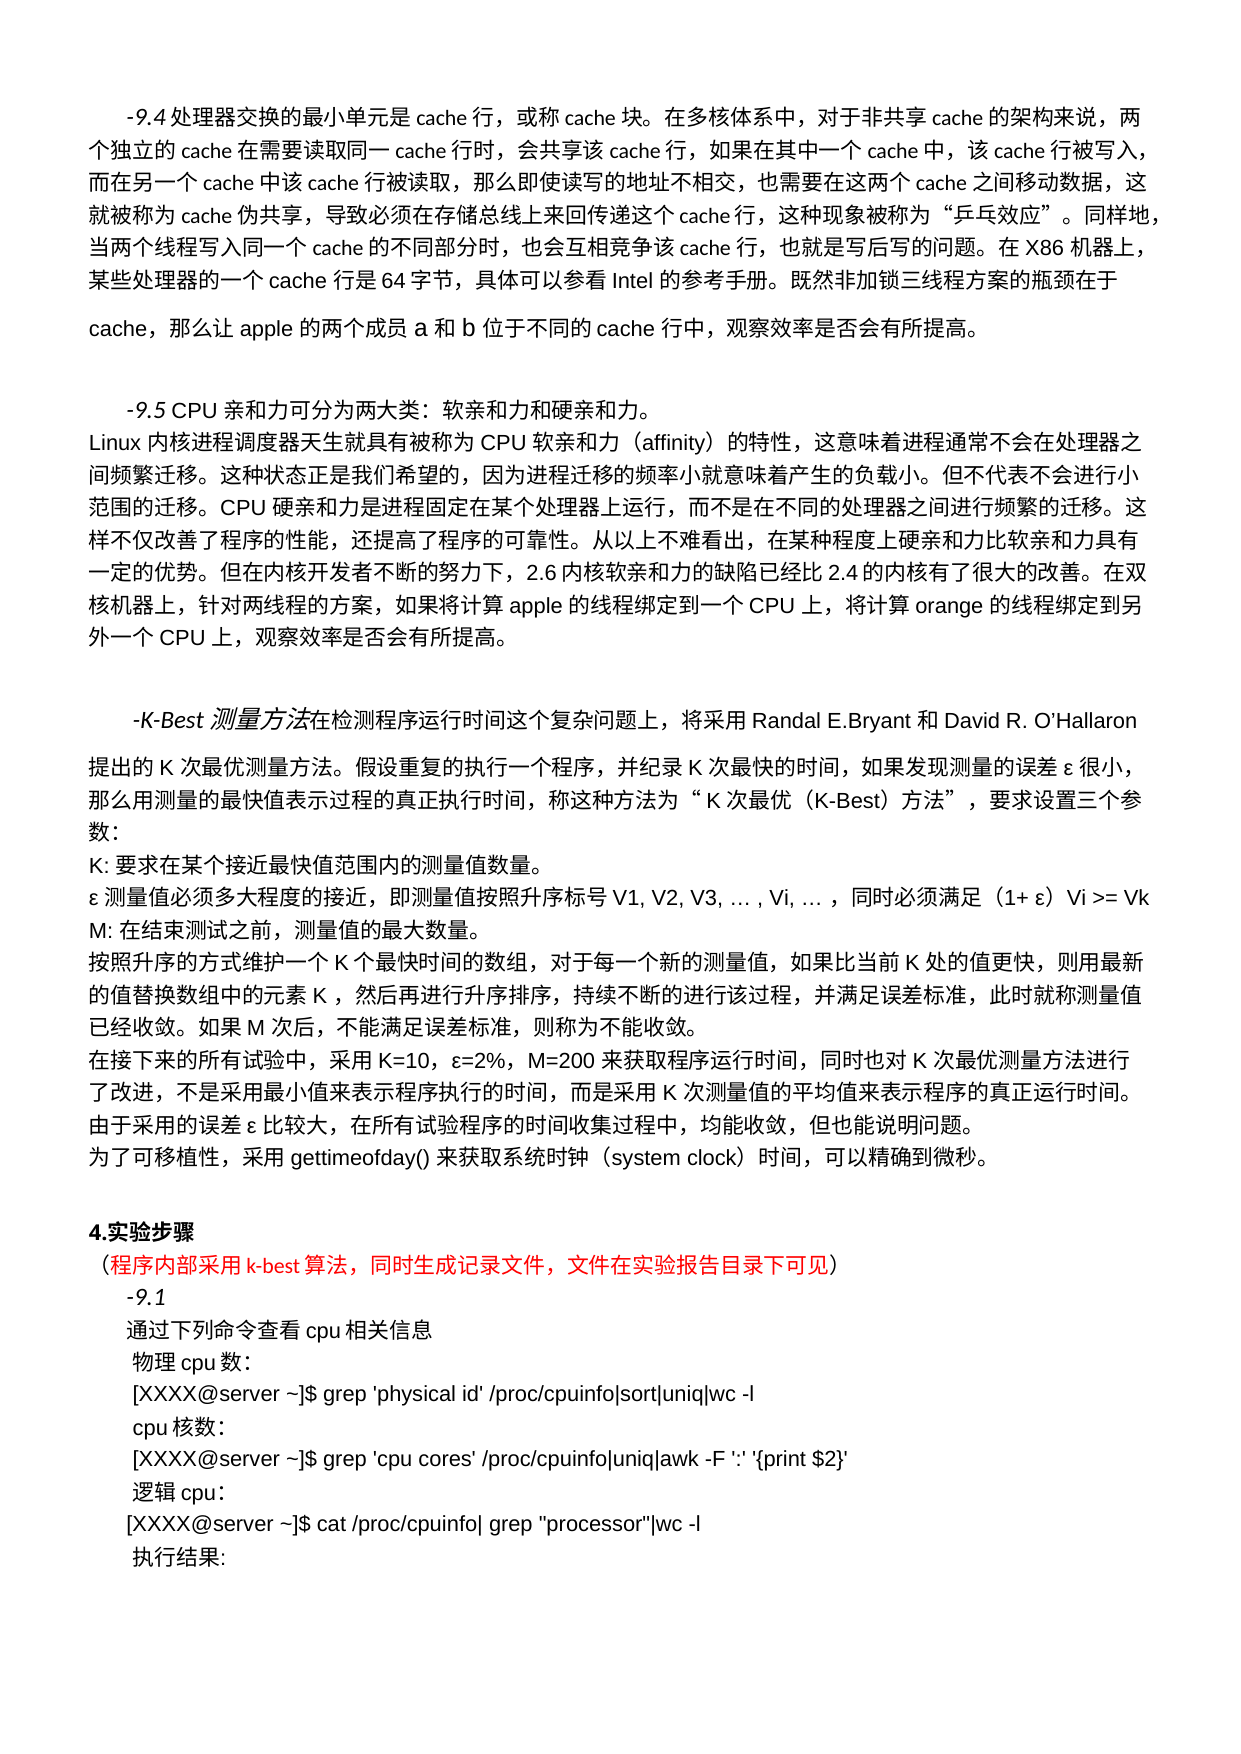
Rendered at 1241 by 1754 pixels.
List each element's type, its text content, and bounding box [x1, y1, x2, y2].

text 逻辑cpu： [89, 1475, 1152, 1507]
text [XXXX@server ~]$ grep 'physical id' /proc/cpuinfo|sort|uniq|wc -l [89, 1377, 1152, 1410]
text [XXXX@server ~]$ grep 'cpu cores' /proc/cpuinfo|uniq|awk -F ':' '{print $2}' [89, 1442, 1152, 1475]
text Linux 内核进程调度器天生就具有被称为 CPU 软亲和力（affinity）的特性，这意味着进程通常不会在处理器之间频繁迁移。这种状态正是我们希望的，因为进程迁移的频率小就意味着产生的负载小。但不代表不会进行小范围的迁移。CPU 硬亲和力是进程固定在某个处理器上运行，而不是在不同的处理器之间进行频繁的迁移。这样不仅改善了程序的性能，还提高了程序的可靠性。从以上不难看出，在某种程度上硬亲和力比软亲和力具有一定的优势。但在内核开发者不断的努力下，2.6内核软亲和力的缺陷已经比2.4的内核有了很大的改善。在双核机器上，针对两线程的方案，如果将计算 apple 的线程绑定到一个 CPU 上，将计算 orange 的线程绑定到另外一个 CPU 上，观察效率是否会有所提高。 [89, 425, 1152, 652]
text -K-Best 测量方法在检测程序运行时间这个复杂问题上，将采用 Randal E.Bryant 和 David R. O’Hallaron 提出的 K 次最优测量方法。假设重复的执行一个程序，并纪录 K 次最快的时间，如果发现测量的误差 ε 很小，那么用测量的最快值表示过程的真正执行时间，称这种方法为“ K 次最优（K-Best）方法”，要求设置三个参数： [89, 685, 1152, 847]
text 通过下列命令查看cpu相关信息 [89, 1312, 1152, 1345]
text 执行结果: [89, 1540, 1152, 1572]
text （程序内部采用k-best算法，同时生成记录文件，文件在实验报告目录下可见） [89, 1247, 1152, 1280]
text 物理cpu数： [89, 1345, 1152, 1377]
text M: 在结束测试之前，测量值的最大数量。 [89, 912, 1152, 945]
text -9.5 CPU 亲和力可分为两大类：软亲和力和硬亲和力。 [89, 392, 1152, 425]
text -9.4处理器交换的最小单元是 cache 行，或称 cache 块。在多核体系中，对于非共享 cache 的架构来说，两个独立的 cache 在需要读取同一 cache 行时，会共享该 cache 行，如果在其中一个 cache 中，该 cache 行被写入，而在另一个 cache 中该 cache 行被读取，那么即使读写的地址不相交，也需要在这两个 cache 之间移动数据，这就被称为 cache 伪共享，导致必须在存储总线上来回传递这个cache行，这种现象被称为“乒乓效应”。同样地，当两个线程写入同一个 cache 的不同部分时，也会互相竞争该 cache 行，也就是写后写的问题。在 X86 机器上，某些处理器的一个 cache 行是64字节，具体可以参看 Intel 的参考手册。既然非加锁三线程方案的瓶颈在于 cache，那么让 apple 的两个成员 a 和 b 位于不同的 cache 行中，观察效率是否会有所提高。 [89, 100, 1152, 360]
text K: 要求在某个接近最快值范围内的测量值数量。 [89, 847, 1152, 880]
text 在接下来的所有试验中，采用 K=10，ε=2%，M=200 来获取程序运行时间，同时也对 K 次最优测量方法进行了改进，不是采用最小值来表示程序执行的时间，而是采用 K 次测量值的平均值来表示程序的真正运行时间。由于采用的误差 ε 比较大，在所有试验程序的时间收集过程中，均能收敛，但也能说明问题。 [89, 1042, 1152, 1140]
text [XXXX@server ~]$ cat /proc/cpuinfo| grep "processor"|wc -l [89, 1507, 1152, 1540]
list -9.1 [126, 1280, 1152, 1312]
text cpu核数： [89, 1410, 1152, 1442]
subtitle 4.实验步骤 [89, 1215, 1129, 1247]
text 按照升序的方式维护一个 K个最快时间的数组，对于每一个新的测量值，如果比当前 K 处的值更快，则用最新的值替换数组中的元素 K ，然后再进行升序排序，持续不断的进行该过程，并满足误差标准，此时就称测量值已经收敛。如果 M 次后，不能满足误差标准，则称为不能收敛。 [89, 945, 1152, 1042]
text ε 测量值必须多大程度的接近，即测量值按照升序标号 V1, V2, V3, … , Vi, … ，同时必须满足（1+ ε）Vi >= Vk [89, 880, 1152, 912]
text 为了可移植性，采用 gettimeofday() 来获取系统时钟（system clock）时间，可以精确到微秒。 [89, 1140, 1152, 1172]
